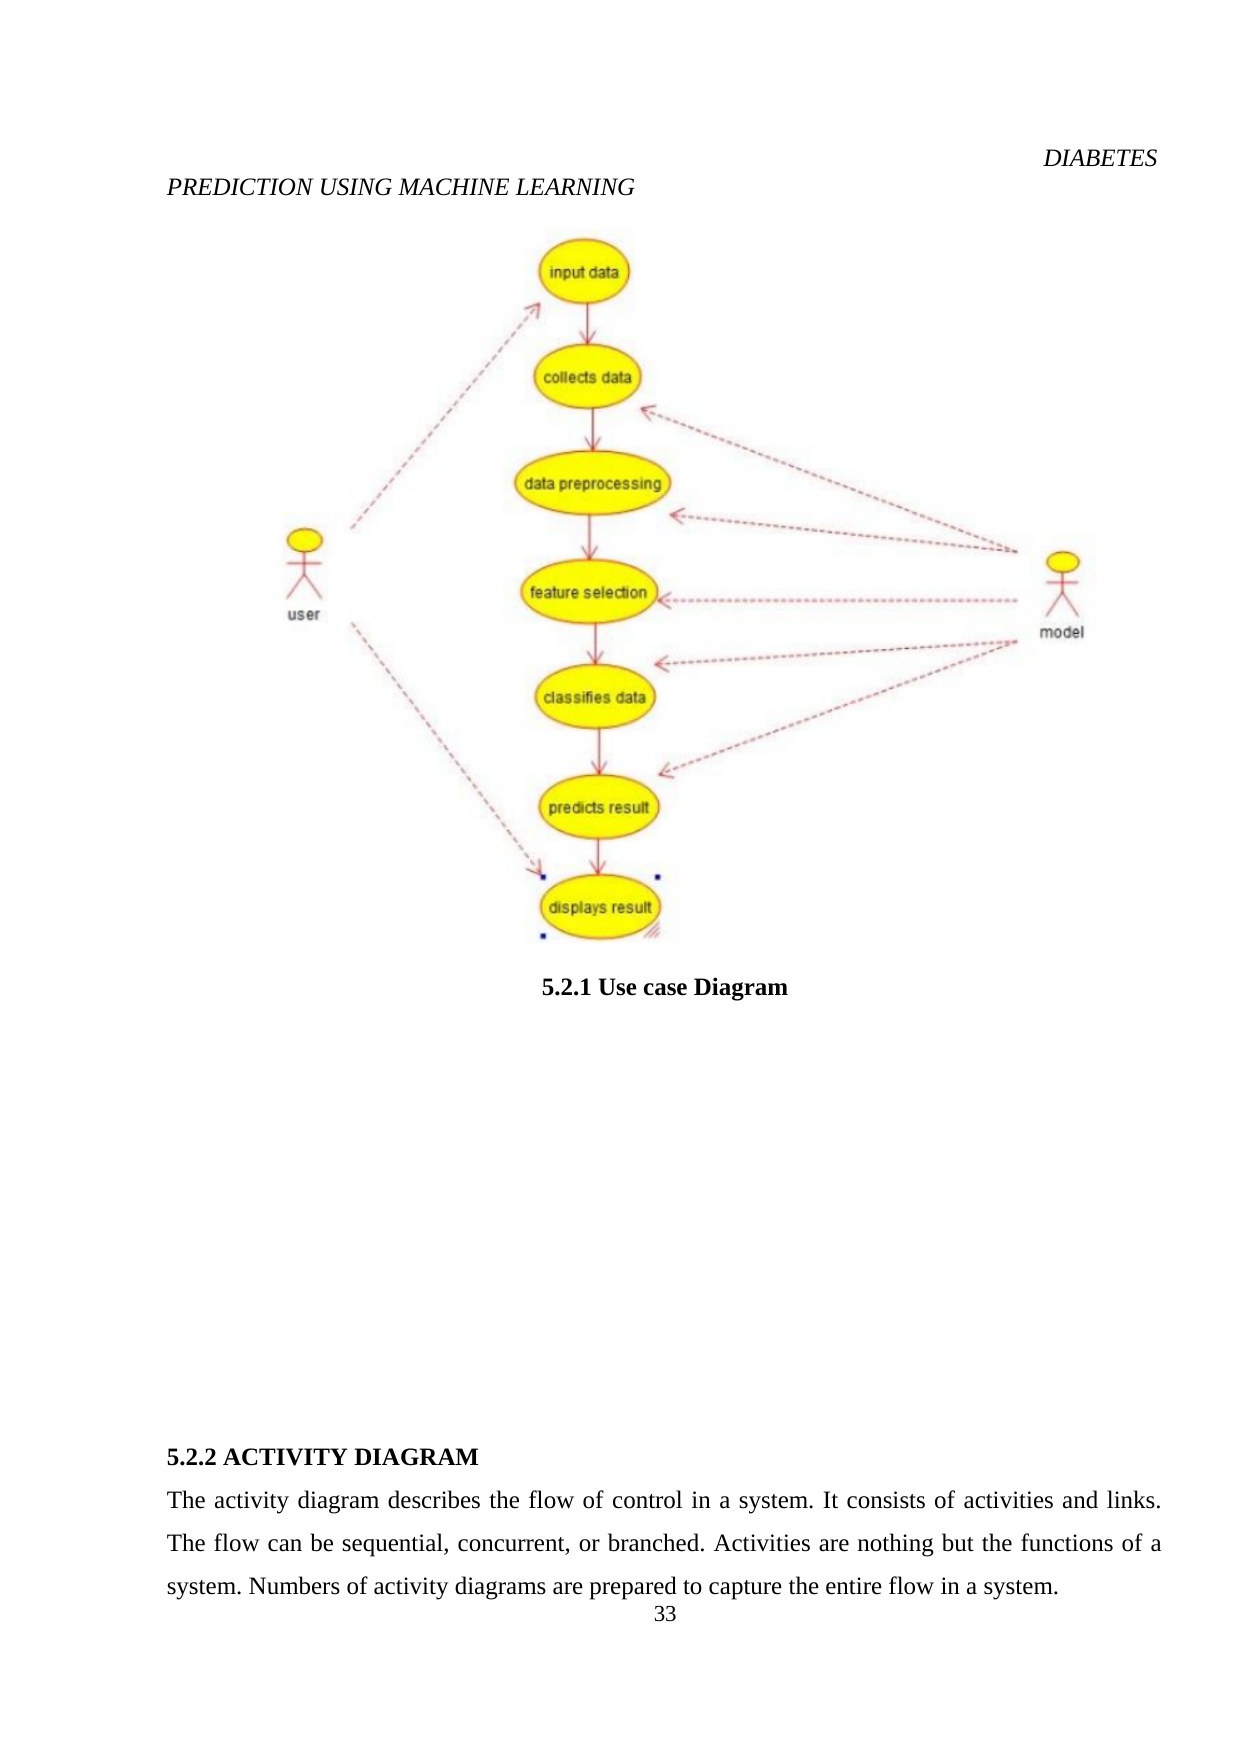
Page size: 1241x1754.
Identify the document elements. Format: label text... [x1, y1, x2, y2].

text 5.2.1 Use case Diagram [167, 972, 1163, 1001]
picture [211, 229, 1118, 962]
text The activity diagram describes the flow of control in a system. It consists of activities and links. The flow can be sequential, concurrent, or branched. Activities are nothing but the functions of a system. Numbers of activity diagrams are prepared to capture the entire flow in a system. [167, 1485, 1163, 1600]
text 5.2.2 ACTIVITY DIAGRAM [167, 1442, 1163, 1471]
